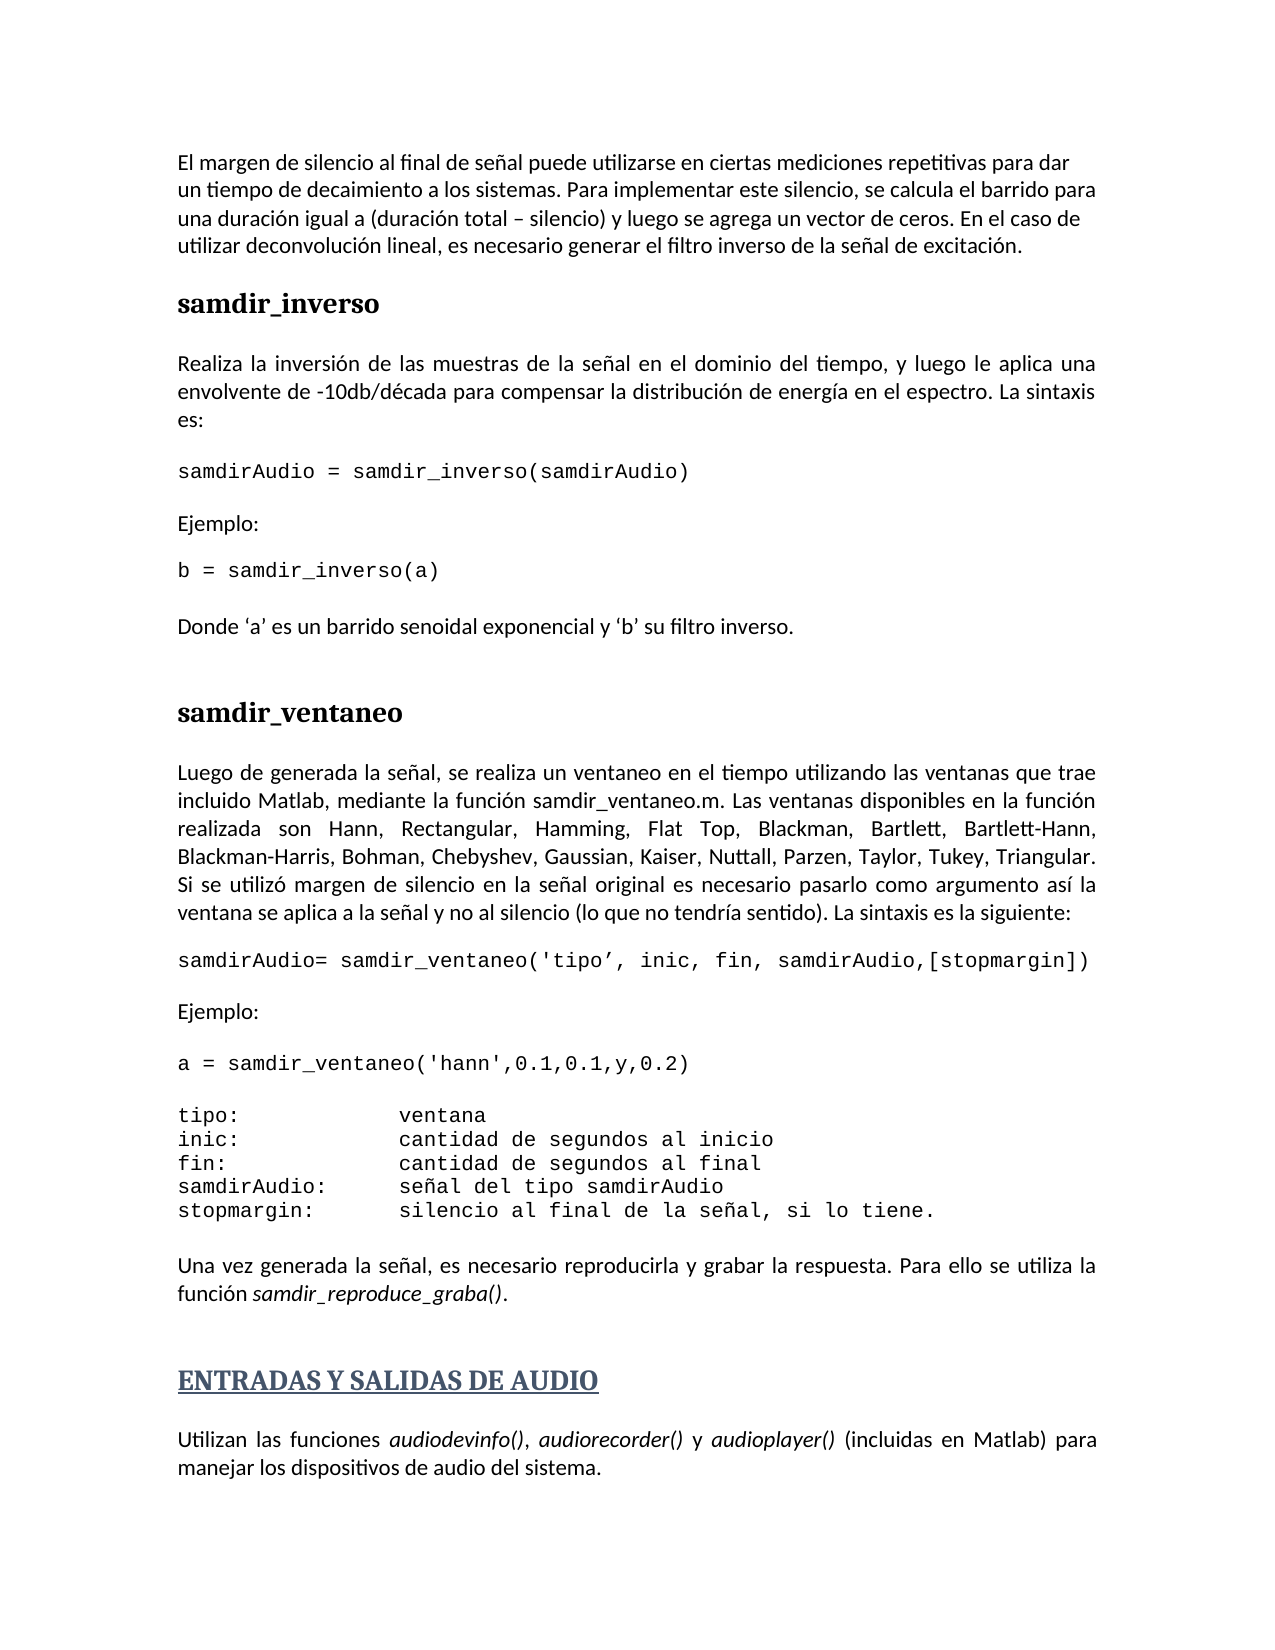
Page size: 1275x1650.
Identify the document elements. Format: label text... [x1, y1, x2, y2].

text fin: cantidad de segundos al final [177, 1153, 1098, 1176]
text samdirAudio = samdir_inverso(samdirAudio) [177, 461, 1098, 485]
text ENTRADAS Y SALIDAS DE AUDIO [177, 1364, 1098, 1397]
text inic: cantidad de segundos al inicio [177, 1129, 1098, 1153]
text Realiza la inversión de las muestras de la señal en el dominio del tiempo, y luego le aplica una envolvente de -10db/década para compensar la distribución de energía en el espectro. La sintaxis es: [177, 349, 1098, 433]
text samdir_inverso [177, 288, 1098, 321]
text samdirAudio: señal del tipo samdirAudio [177, 1176, 1098, 1200]
text samdirAudio= samdir_ventaneo('tipo’, inic, fin, samdirAudio,[stopmargin]) [177, 950, 1098, 974]
text tipo: ventana [177, 1105, 1098, 1129]
text stopmargin: silencio al final de la señal, si lo tiene. [177, 1200, 1098, 1223]
text El margen de silencio al final de señal puede utilizarse en ciertas mediciones repetitivas para dar un tiempo de decaimiento a los sistemas. Para implementar este silencio, se calcula el barrido para una duración igual a (duración total – silencio) y luego se agrega un vector de ceros. En el caso de utilizar deconvolución lineal, es necesario generar el filtro inverso de la señal de excitación. [177, 148, 1098, 260]
text a = samdir_ventaneo('hann',0.1,0.1,y,0.2) [177, 1053, 1098, 1077]
text samdir_ventaneo [177, 696, 1098, 730]
text Ejemplo: [177, 997, 1098, 1025]
text Una vez generada la señal, es necesario reproducirla y grabar la respuesta. Para ello se utiliza la función samdir_reproduce_graba(). [177, 1252, 1098, 1308]
text b = samdir_inverso(a) [177, 560, 1098, 584]
text Luego de generada la señal, se realiza un ventaneo en el tiempo utilizando las ventanas que trae incluido Matlab, mediante la función samdir_ventaneo.m. Las ventanas disponibles en la función realizada son Hann, Rectangular, Hamming, Flat Top, Blackman, Bartlett, Bartlett-Hann, Blackman-Harris, Bohman, Chebyshev, Gaussian, Kaiser, Nuttall, Parzen, Taylor, Tukey, Triangular. Si se utilizó margen de silencio en la señal original es necesario pasarlo como argumento así la ventana se aplica a la señal y no al silencio (lo que no tendría sentido). La sintaxis es la siguiente: [177, 758, 1098, 926]
text Ejemplo: [177, 509, 1098, 537]
text Utilizan las funciones audiodevinfo(), audiorecorder() y audioplayer() (incluidas en Matlab) para manejar los dispositivos de audio del sistema. [177, 1425, 1098, 1481]
text Donde ‘a’ es un barrido senoidal exponencial y ‘b’ su filtro inverso. [177, 612, 1098, 640]
